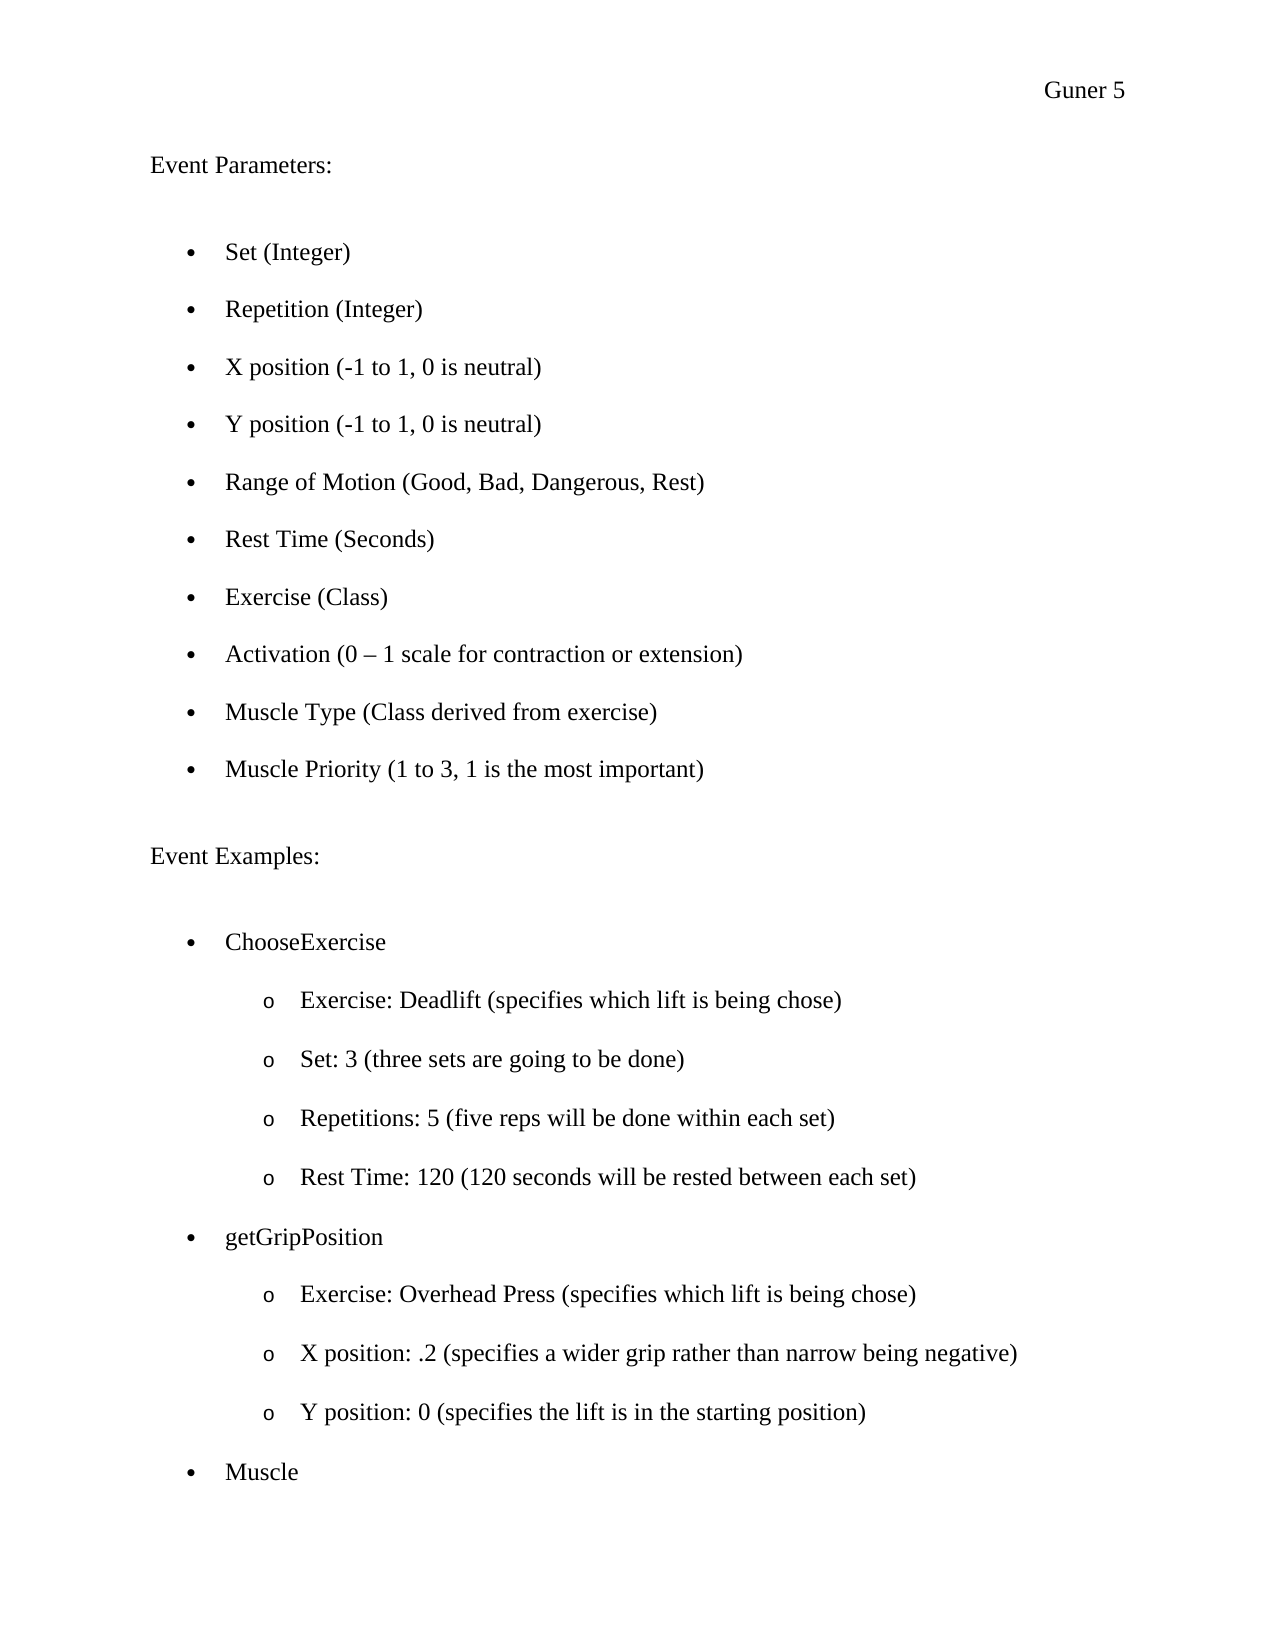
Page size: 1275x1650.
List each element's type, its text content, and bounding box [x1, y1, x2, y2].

list Rest Time: 120 (120 seconds will be rested between each set) [262, 1162, 1125, 1192]
list X position: .2 (specifies a wider grip rather than narrow being negative) [262, 1338, 1125, 1368]
list ChooseExercise [187, 927, 1125, 956]
text Event Parameters: [150, 150, 1125, 179]
list Set: 3 (three sets are going to be done) [262, 1044, 1125, 1074]
list Y position (-1 to 1, 0 is neutral) [187, 409, 1125, 438]
list Y position: 0 (specifies the lift is in the starting position) [262, 1397, 1125, 1427]
list Muscle Priority (1 to 3, 1 is the most important) [187, 754, 1125, 783]
list Exercise (Class) [187, 582, 1125, 610]
list Range of Motion (Good, Bad, Dangerous, Rest) [187, 467, 1125, 495]
list Rest Time (Seconds) [187, 524, 1125, 553]
list Repetition (Integer) [187, 294, 1125, 323]
list Muscle Type (Class derived from exercise) [187, 697, 1125, 725]
list Muscle [187, 1457, 1125, 1485]
list Activation (0 – 1 scale for contraction or extension) [187, 639, 1125, 668]
list Exercise: Deadlift (specifies which lift is being chose) [262, 985, 1125, 1014]
list X position (-1 to 1, 0 is neutral) [187, 352, 1125, 380]
text Event Examples: [150, 841, 1125, 869]
list Exercise: Overhead Press (specifies which lift is being chose) [262, 1279, 1125, 1309]
list Repetitions: 5 (five reps will be done within each set) [262, 1103, 1125, 1133]
list Set (Integer) [187, 237, 1125, 265]
list getGripPosition [187, 1222, 1125, 1250]
